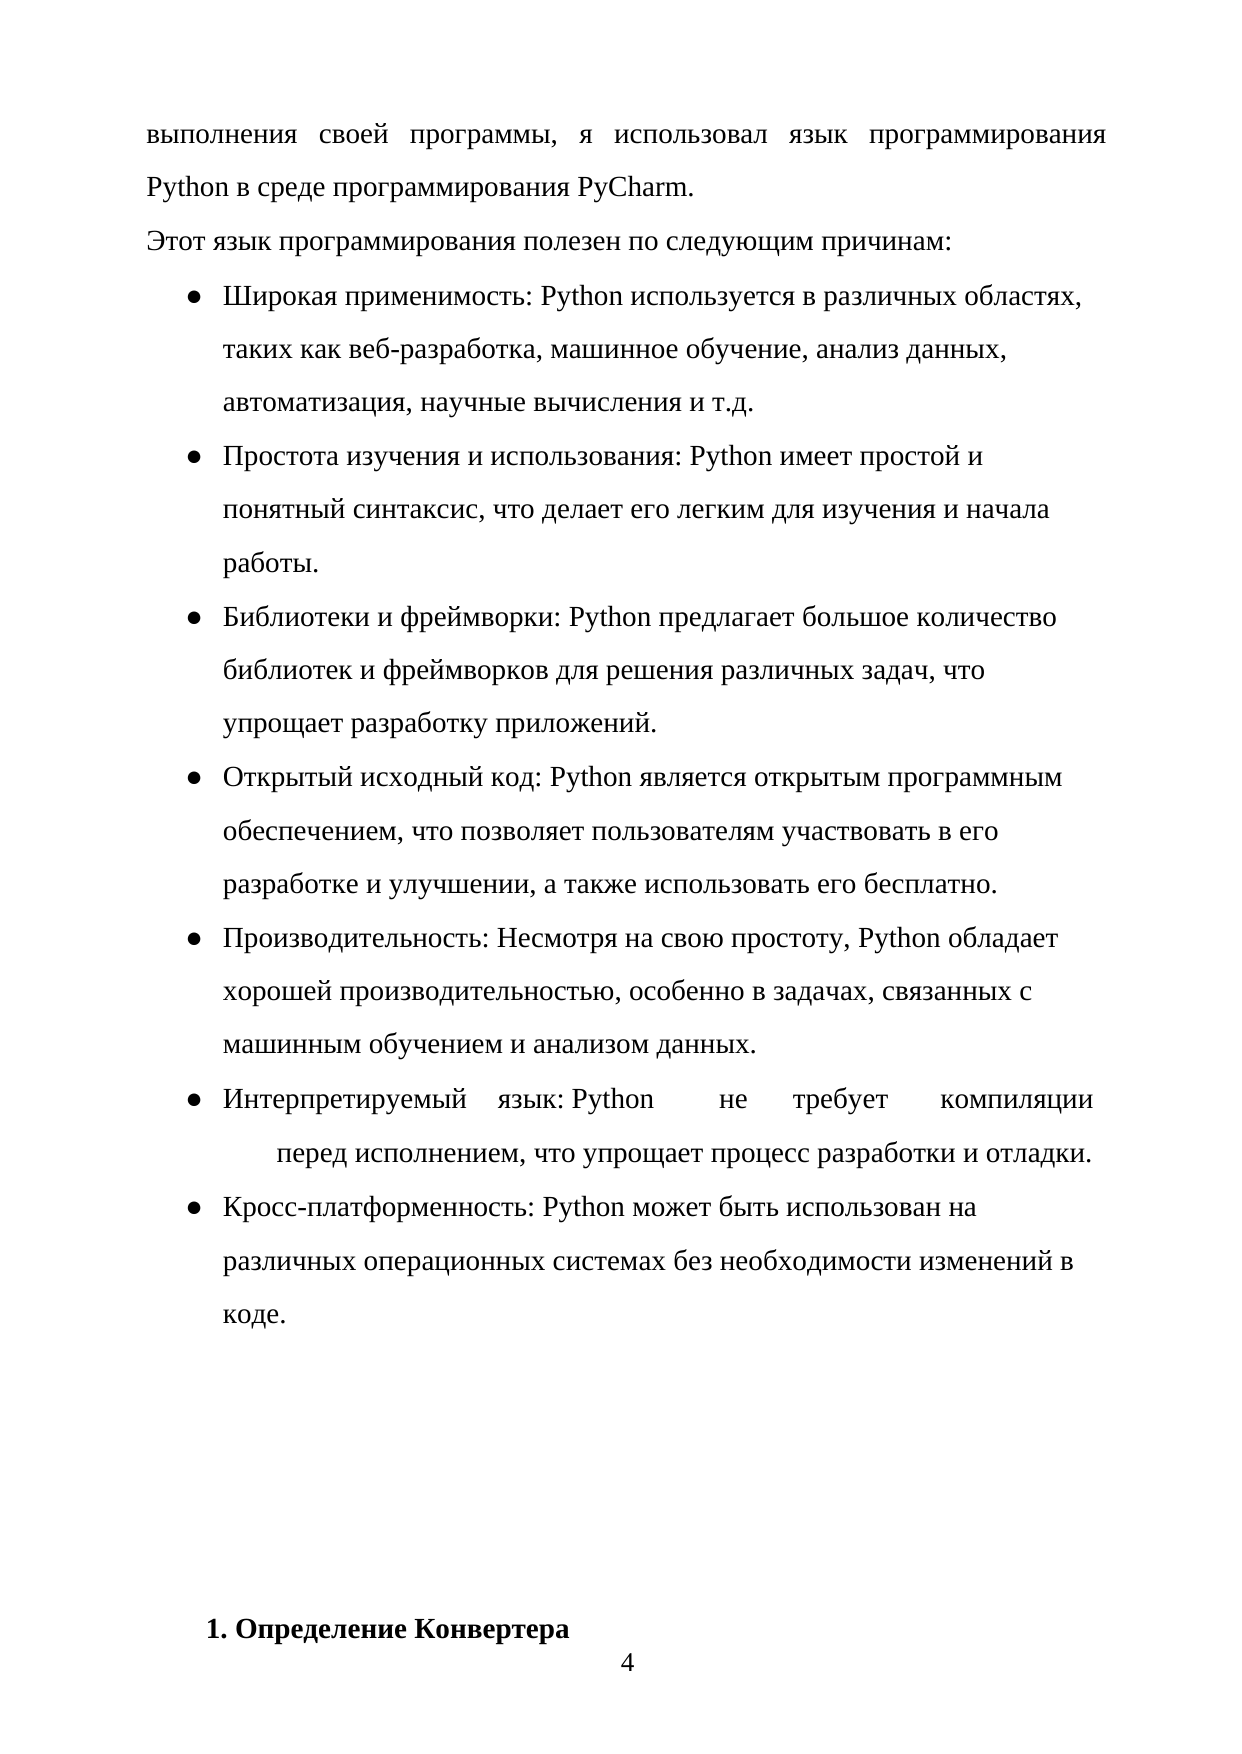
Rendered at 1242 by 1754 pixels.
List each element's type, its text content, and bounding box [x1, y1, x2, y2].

list Широкая применимость: Python используется в различных областях, таких как веб-разработка, машинное обучение, анализ данных, автоматизация, научные вычисления и т.д. [185, 277, 1108, 418]
list Кросс-платформенность: Python может быть использован на различных операционных системах без необходимости изменений в коде. [185, 1189, 1108, 1329]
list Библиотеки и фреймворки: Python предлагает большое количество библиотек и фреймворков для решения различных задач, что упрощает разработку приложений. [185, 599, 1108, 739]
list Простота изучения и использования: Python имеет простой и понятный синтаксис, что делает его легким для изучения и начала работы. [185, 438, 1108, 578]
list Интерпретируемый язык: Python не требует компиляции перед исполнением, что упрощает процесс разработки и отладки. [185, 1081, 1108, 1168]
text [146, 116, 1107, 203]
list Производительность: Несмотря на свою простоту, Python обладает хорошей производительностью, особенно в задачах, связанных с машинным обучением и анализом данных. [185, 920, 1108, 1060]
list Открытый исходный код: Python является открытым программным обеспечением, что позволяет пользователям участвовать в его разработке и улучшении, а также использовать его бесплатно. [185, 759, 1108, 899]
text Этот язык программирования полезен по следующим причинам: [146, 223, 1108, 257]
text 1. Определение Конвертера [206, 1611, 1159, 1645]
